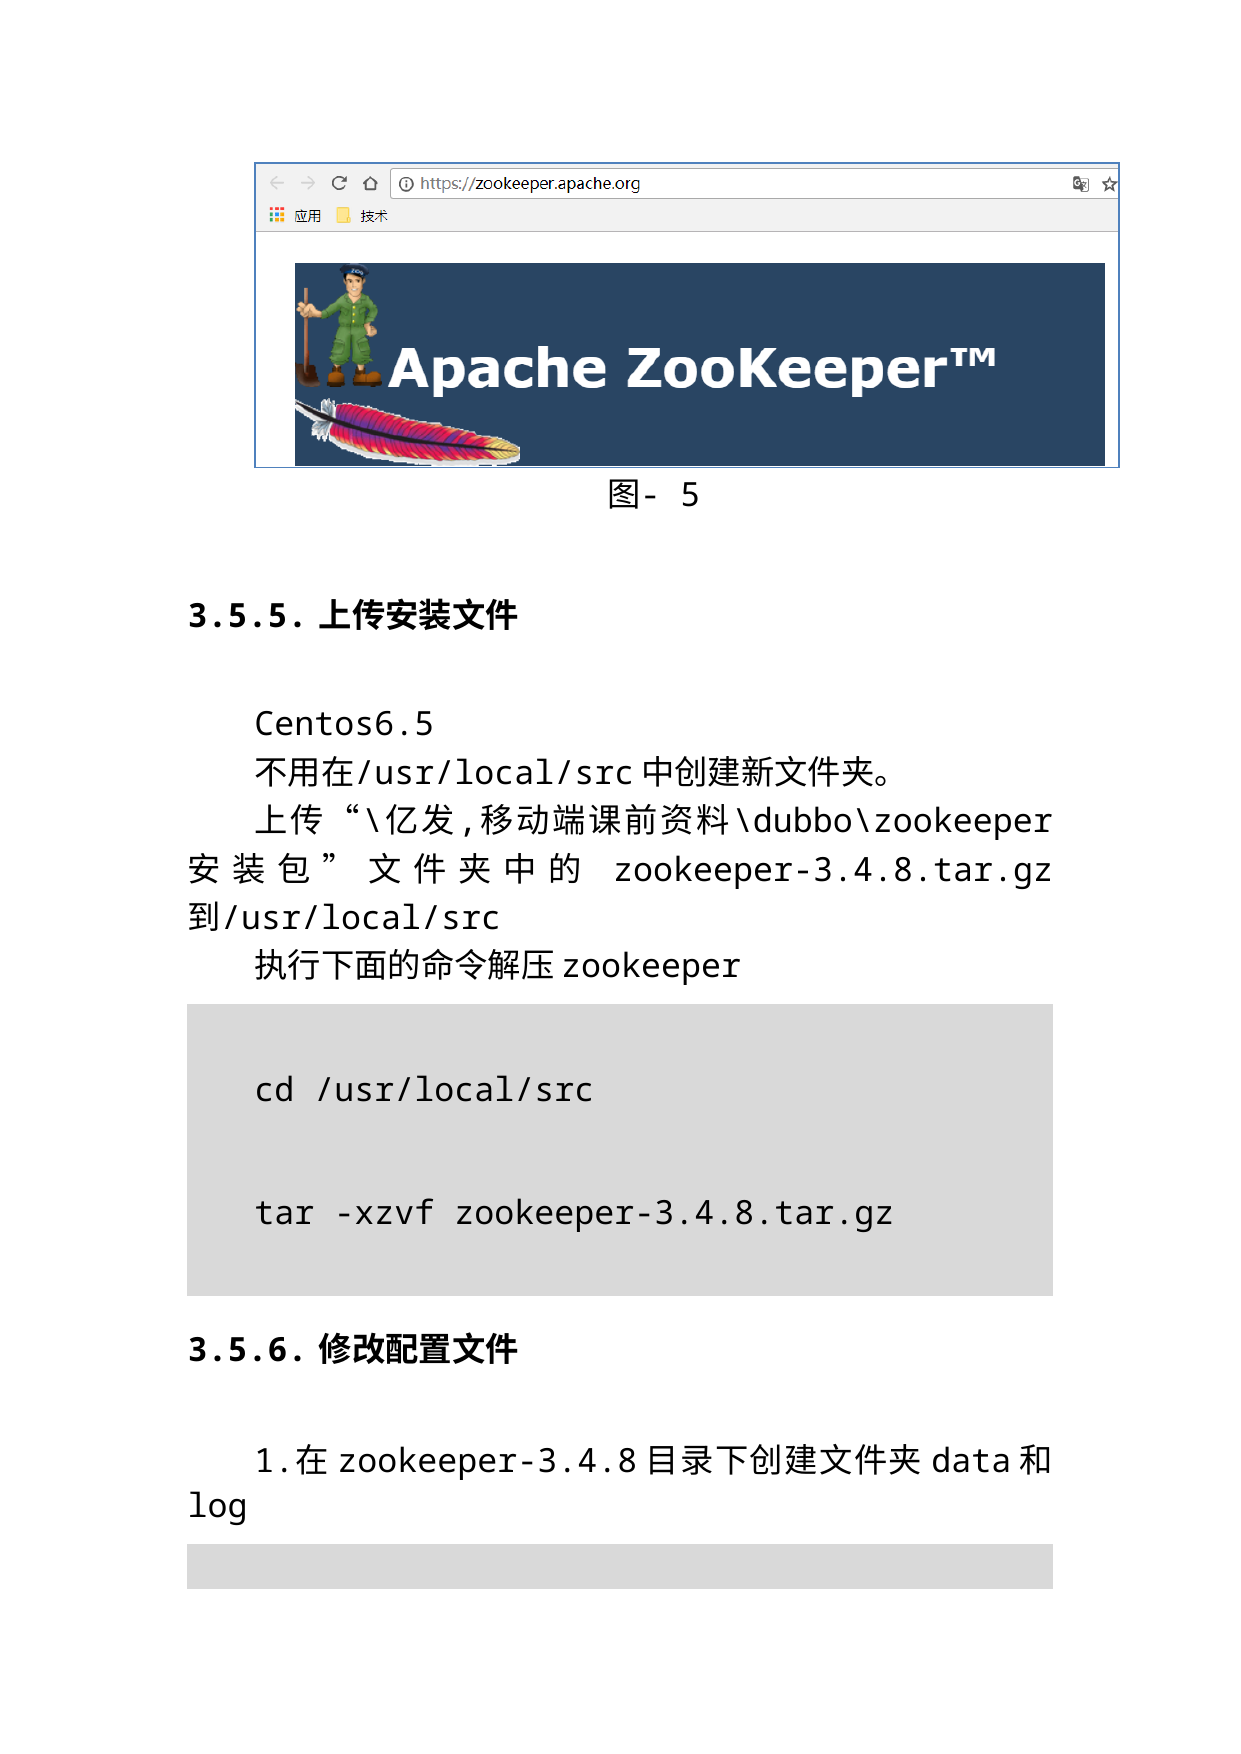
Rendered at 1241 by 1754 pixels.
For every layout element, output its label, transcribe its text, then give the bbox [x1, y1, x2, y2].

text 执行下面的命令解压zookeeper [187, 939, 1053, 988]
subtitle 修改配置文件 [187, 1323, 1053, 1371]
text 1.在zookeeper-3.4.8目录下创建文件夹data和log [187, 1434, 1053, 1528]
text cd /usr/local/src [187, 1066, 1053, 1111]
text 不用在/usr/local/src中创建新文件夹。 [187, 745, 1053, 794]
text tar -xzvf zookeeper-3.4.8.tar.gz [187, 1189, 1053, 1234]
text Centos6.5 [187, 700, 1053, 745]
text 图- 5 [187, 468, 1053, 517]
text 上传“\亿发,移动端课前资料\dubbo\zookeeper安装包”文件夹中的 zookeeper-3.4.8.tar.gz到/usr/local/src [187, 794, 1053, 939]
picture [256, 164, 1118, 467]
subtitle 上传安装文件 [187, 589, 1053, 638]
